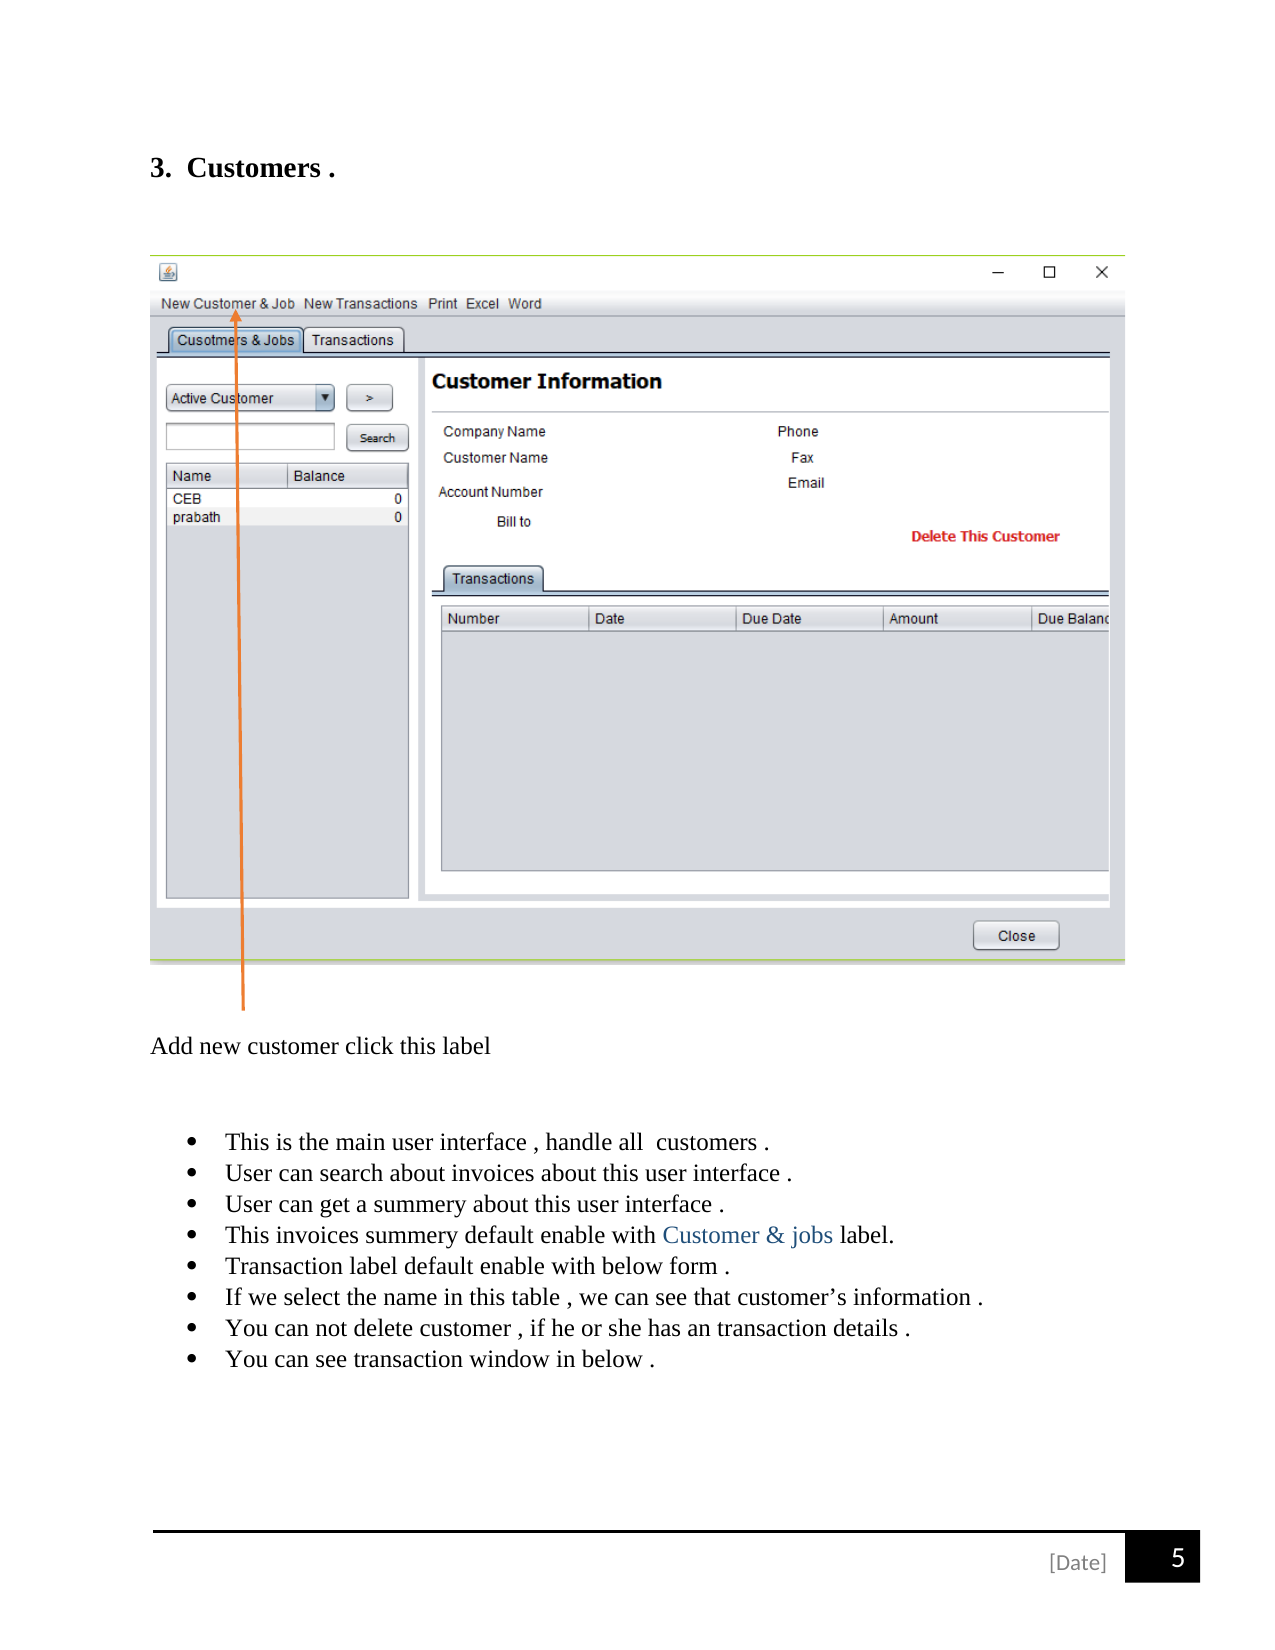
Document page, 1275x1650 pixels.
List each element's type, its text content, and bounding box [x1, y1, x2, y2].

picture [150, 255, 1125, 965]
text 3. Customers . [150, 150, 1125, 183]
list This invoices summery default enable with Customer & jobs label. [187, 1220, 1125, 1249]
list User can get a summery about this user interface . [187, 1189, 1125, 1218]
list You can see transaction window in below . [187, 1344, 1125, 1373]
list If we select the name in this table , we can see that customer’s information . [187, 1282, 1125, 1311]
list You can not delete customer , if he or she has an transaction details . [187, 1313, 1125, 1342]
list Transaction label default enable with below form . [187, 1251, 1125, 1280]
list This is the main user interface , handle all customers . [187, 1127, 1125, 1156]
list User can search about invoices about this user interface . [187, 1158, 1125, 1187]
text Add new customer click this label [150, 1031, 1125, 1060]
